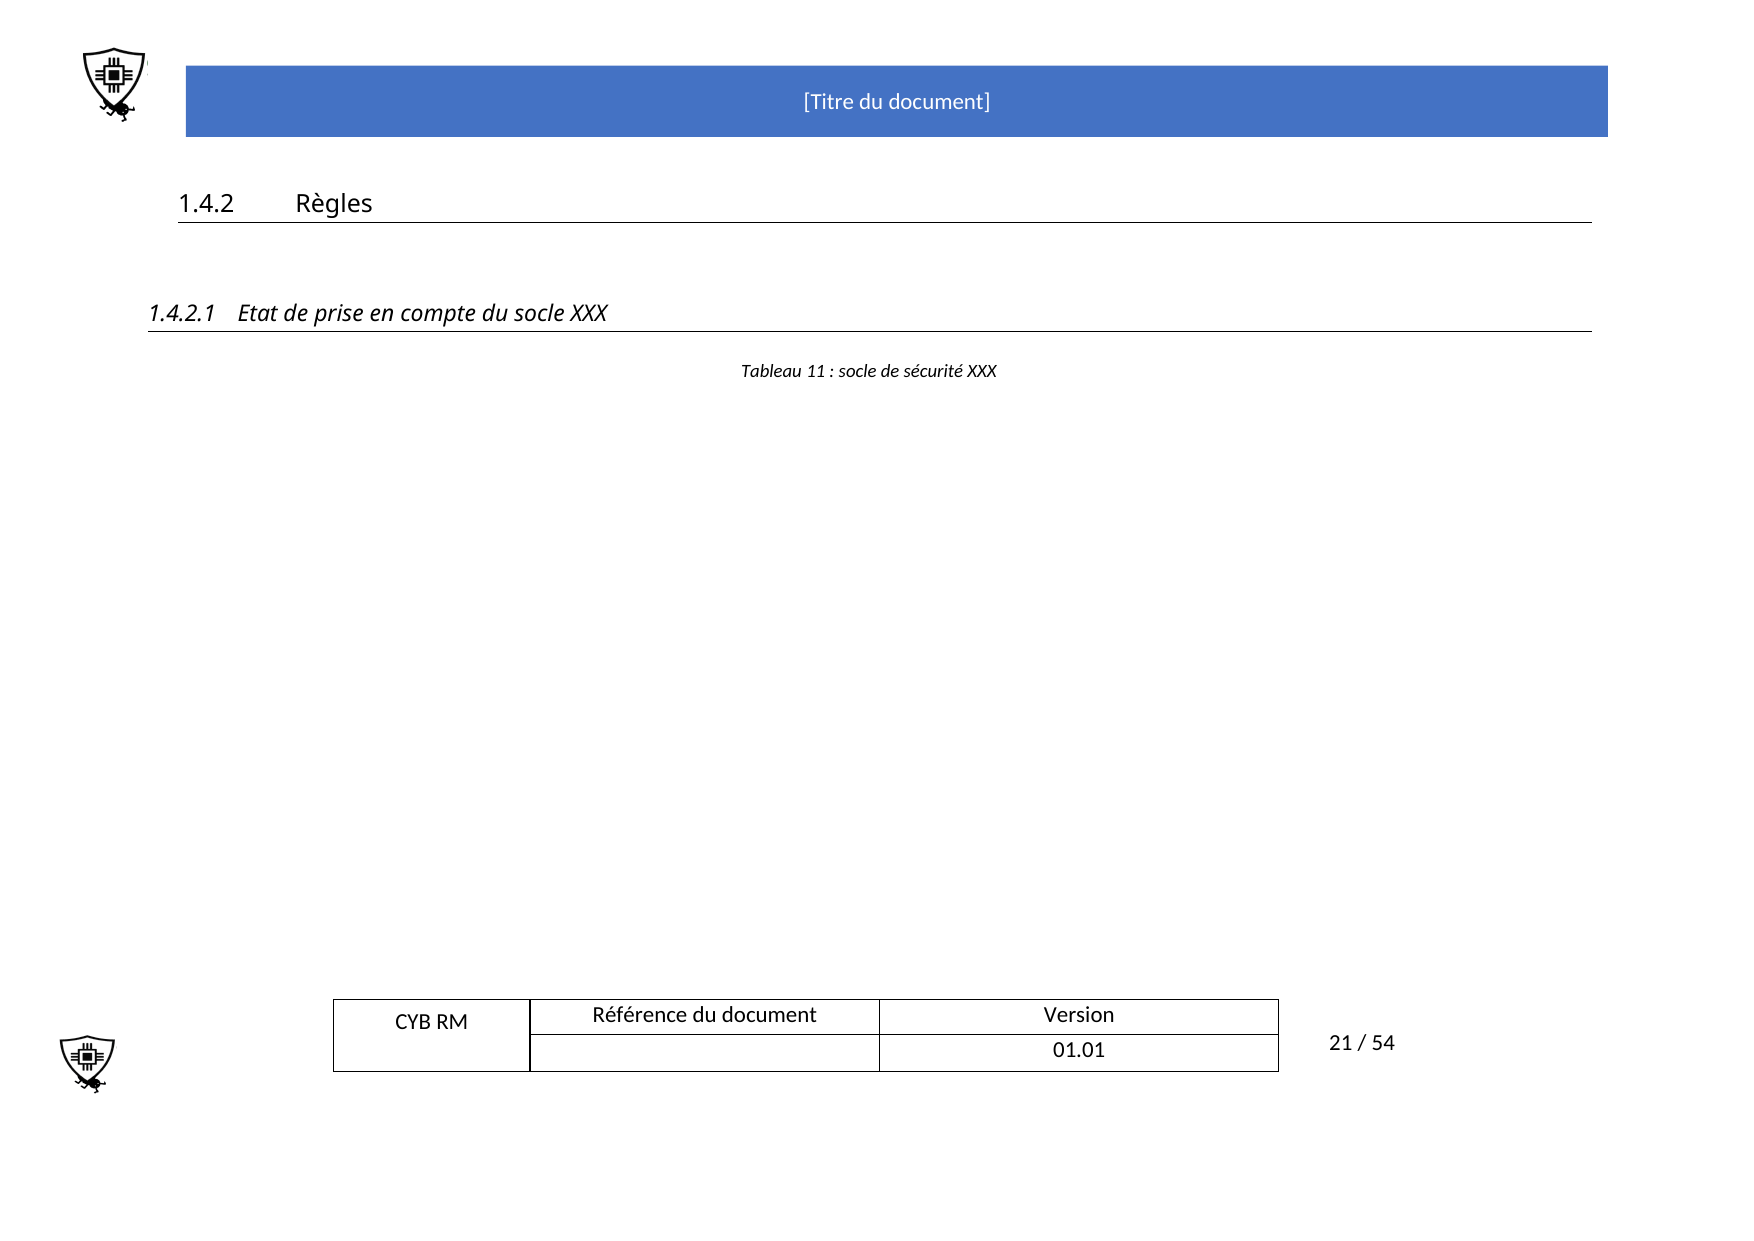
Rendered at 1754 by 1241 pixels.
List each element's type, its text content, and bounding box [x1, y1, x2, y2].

subtitle Etat de prise en compte du socle XXX [148, 297, 1592, 331]
picture [82, 46, 148, 124]
subtitle Règles [178, 185, 1592, 222]
picture [59, 1034, 117, 1095]
text Tableau 11 : socle de sécurité XXX [148, 359, 1592, 382]
